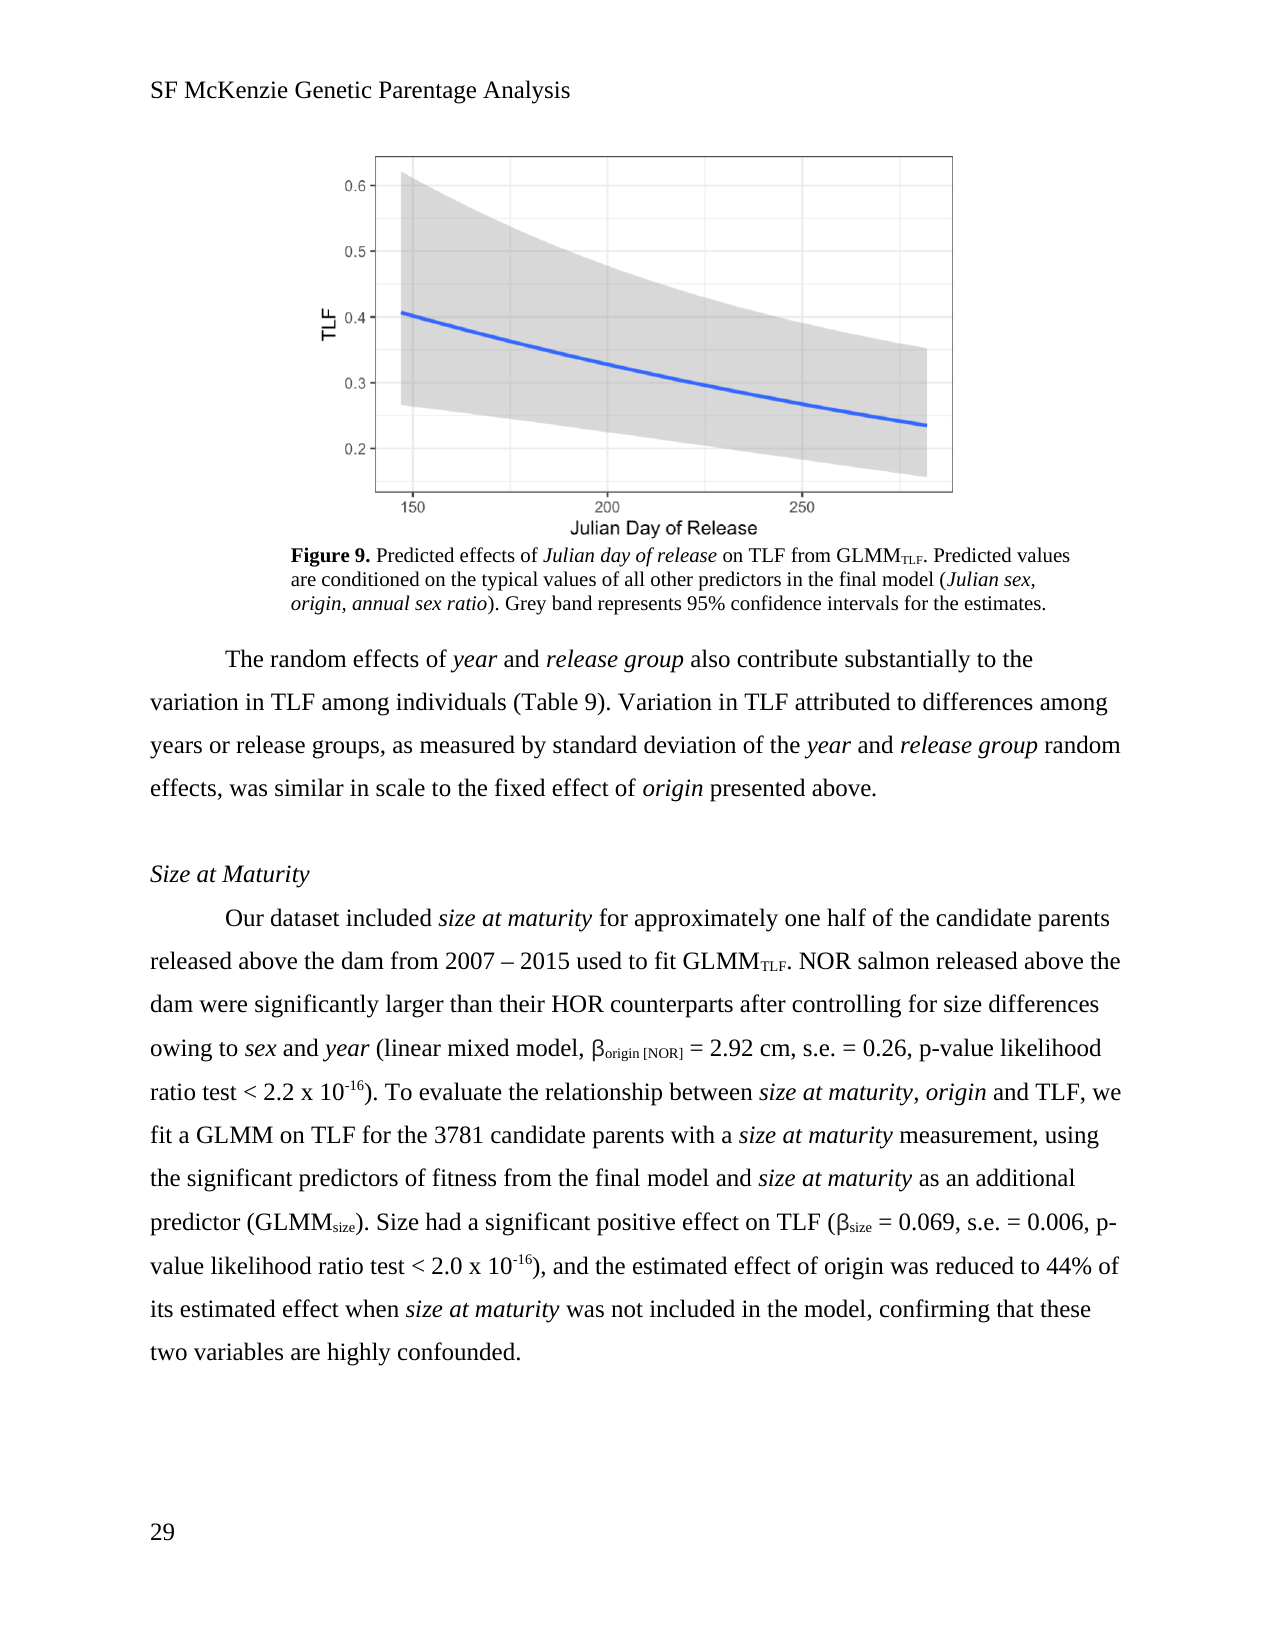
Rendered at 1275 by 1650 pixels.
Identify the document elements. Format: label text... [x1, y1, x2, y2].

picture [315, 150, 960, 543]
text Size at Maturity [150, 859, 1125, 888]
text Our dataset included size at maturity for approximately one half of the candidate parents released above the dam from 2007 – 2015 used to fit GLMMTLF. NOR salmon released above the dam were significantly larger than their HOR counterparts after controlling for size differences owing to sex and year (linear mixed model, βorigin [NOR] = 2.92 cm, s.e. = 0.26, p-value likelihood ratio test < 2.2 x 10-16). To evaluate the relationship between size at maturity, origin and TLF, we fit a GLMM on TLF for the 3781 candidate parents with a size at maturity measurement, using the significant predictors of fitness from the final model and size at maturity as an additional predictor (GLMMsize). Size had a significant positive effect on TLF (βsize = 0.069, s.e. = 0.006, p-value likelihood ratio test < 2.0 x 10-16), and the estimated effect of origin was reduced to 44% of its estimated effect when size at maturity was not included in the model, confirming that these two variables are highly confounded. [150, 903, 1125, 1366]
text The random effects of year and release group also contribute substantially to the variation in TLF among individuals (Table 9). Variation in TLF attributed to differences among years or release groups, as measured by standard deviation of the year and release group random effects, was similar in scale to the fixed effect of origin presented above. [150, 644, 1125, 802]
text Figure 9. Predicted effects of Julian day of release on TLF from GLMMTLF. Predicted values are conditioned on the typical values of all other predictors in the final model (Julian sex, origin, annual sex ratio). Grey band represents 95% confidence intervals for the estimates. [291, 543, 1078, 615]
